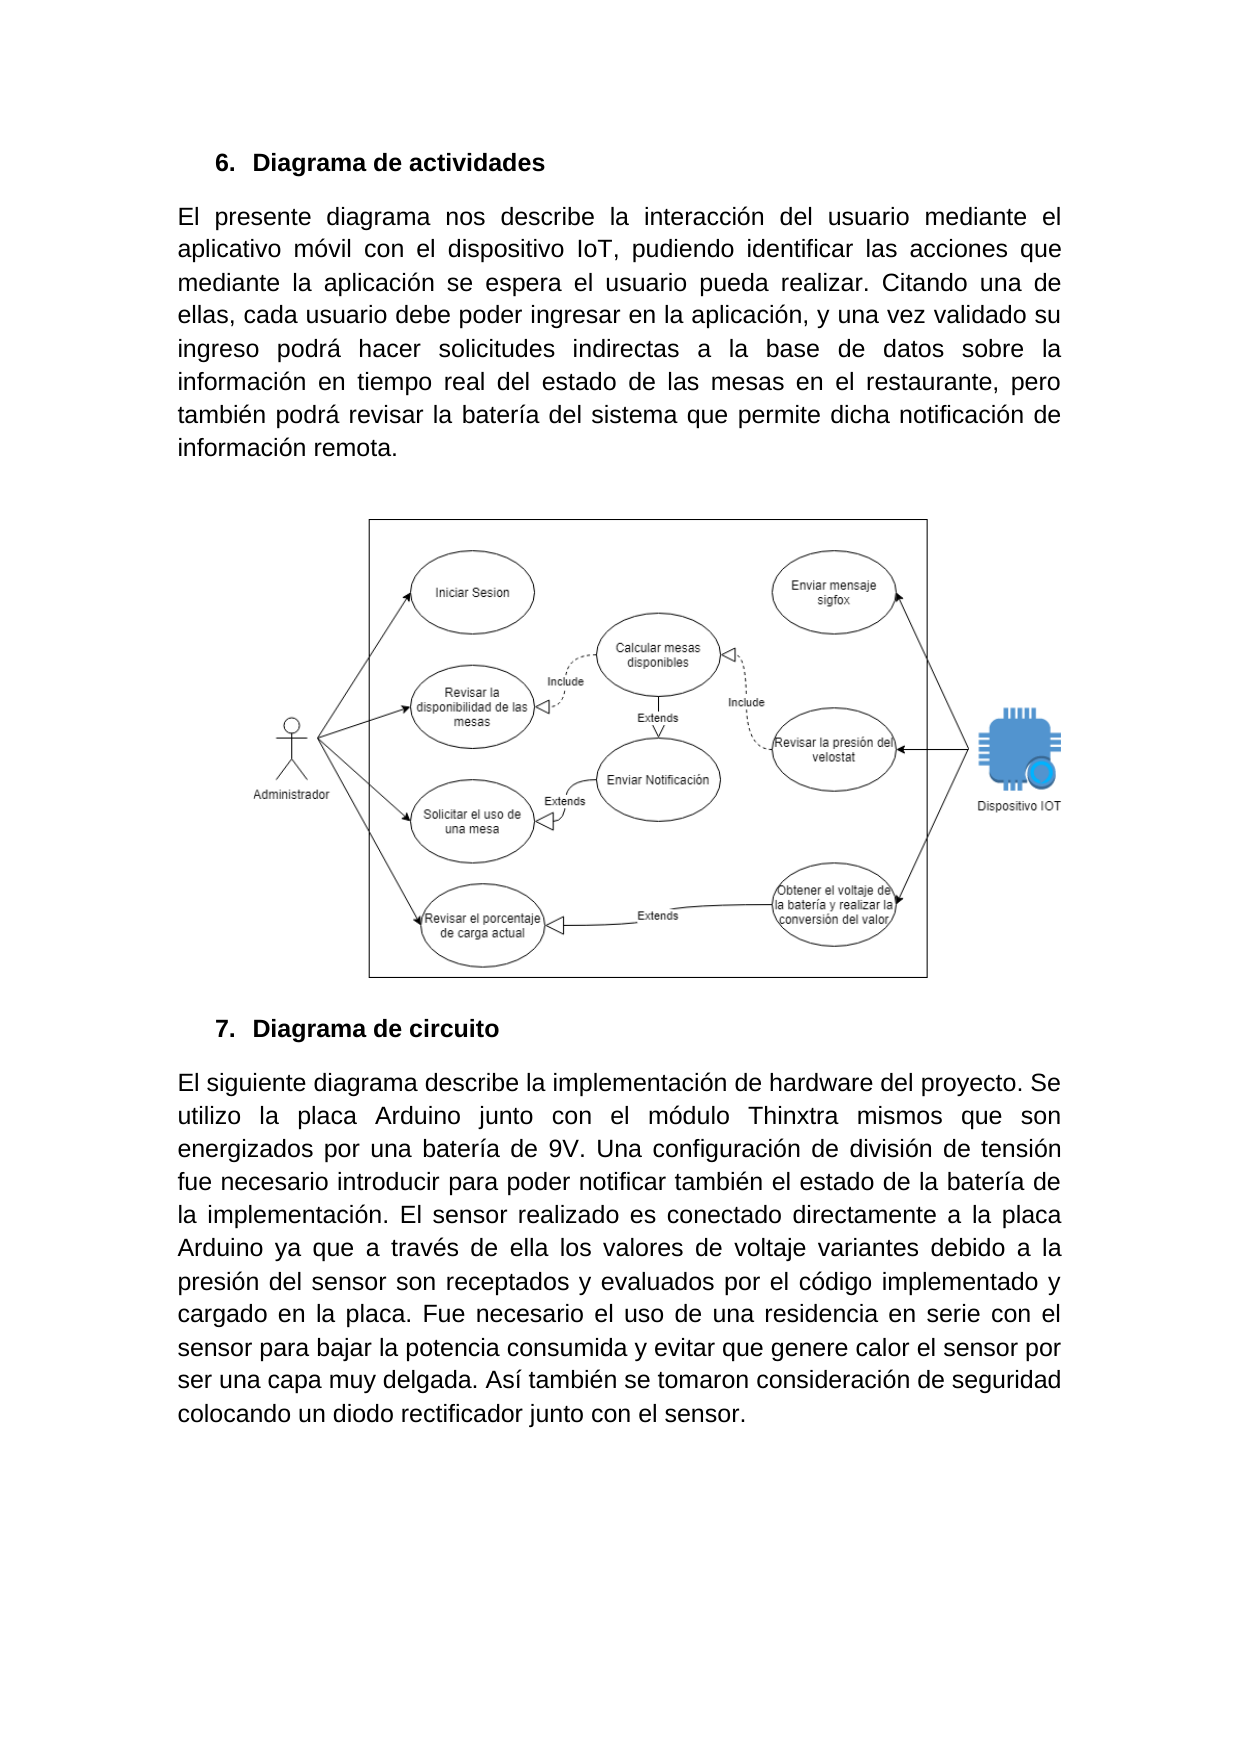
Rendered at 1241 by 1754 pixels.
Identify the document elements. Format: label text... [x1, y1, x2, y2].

text El presente diagrama nos describe la interacción del usuario mediante el aplicativo móvil con el dispositivo IoT, pudiendo identificar las acciones que mediante la aplicación se espera el usuario pueda realizar. Citando una de ellas, cada usuario debe poder ingresar en la aplicación, y una vez validado su ingreso podrá hacer solicitudes indirectas a la base de datos sobre la información en tiempo real del estado de las mesas en el restaurante, pero también podrá revisar la batería del sistema que permite dicha notificación de información remota. [177, 201, 1063, 461]
list Diagrama de actividades [215, 148, 1063, 176]
picture [253, 519, 1062, 978]
text El siguiente diagrama describe la implementación de hardware del proyecto. Se utilizo la placa Arduino junto con el módulo Thinxtra mismos que son energizados por una batería de 9V. Una configuración de división de tensión fue necesario introducir para poder notificar también el estado de la batería de la implementación. El sensor realizado es conectado directamente a la placa Arduino ya que a través de ella los valores de voltaje variantes debido a la presión del sensor son receptados y evaluados por el código implementado y cargado en la placa. Fue necesario el uso de una residencia en serie con el sensor para bajar la potencia consumida y evitar que genere calor el sensor por ser una capa muy delgada. Así también se tomaron consideración de seguridad colocando un diodo rectificador junto con el sensor. [177, 1068, 1063, 1427]
list Diagrama de circuito [215, 1014, 1063, 1043]
